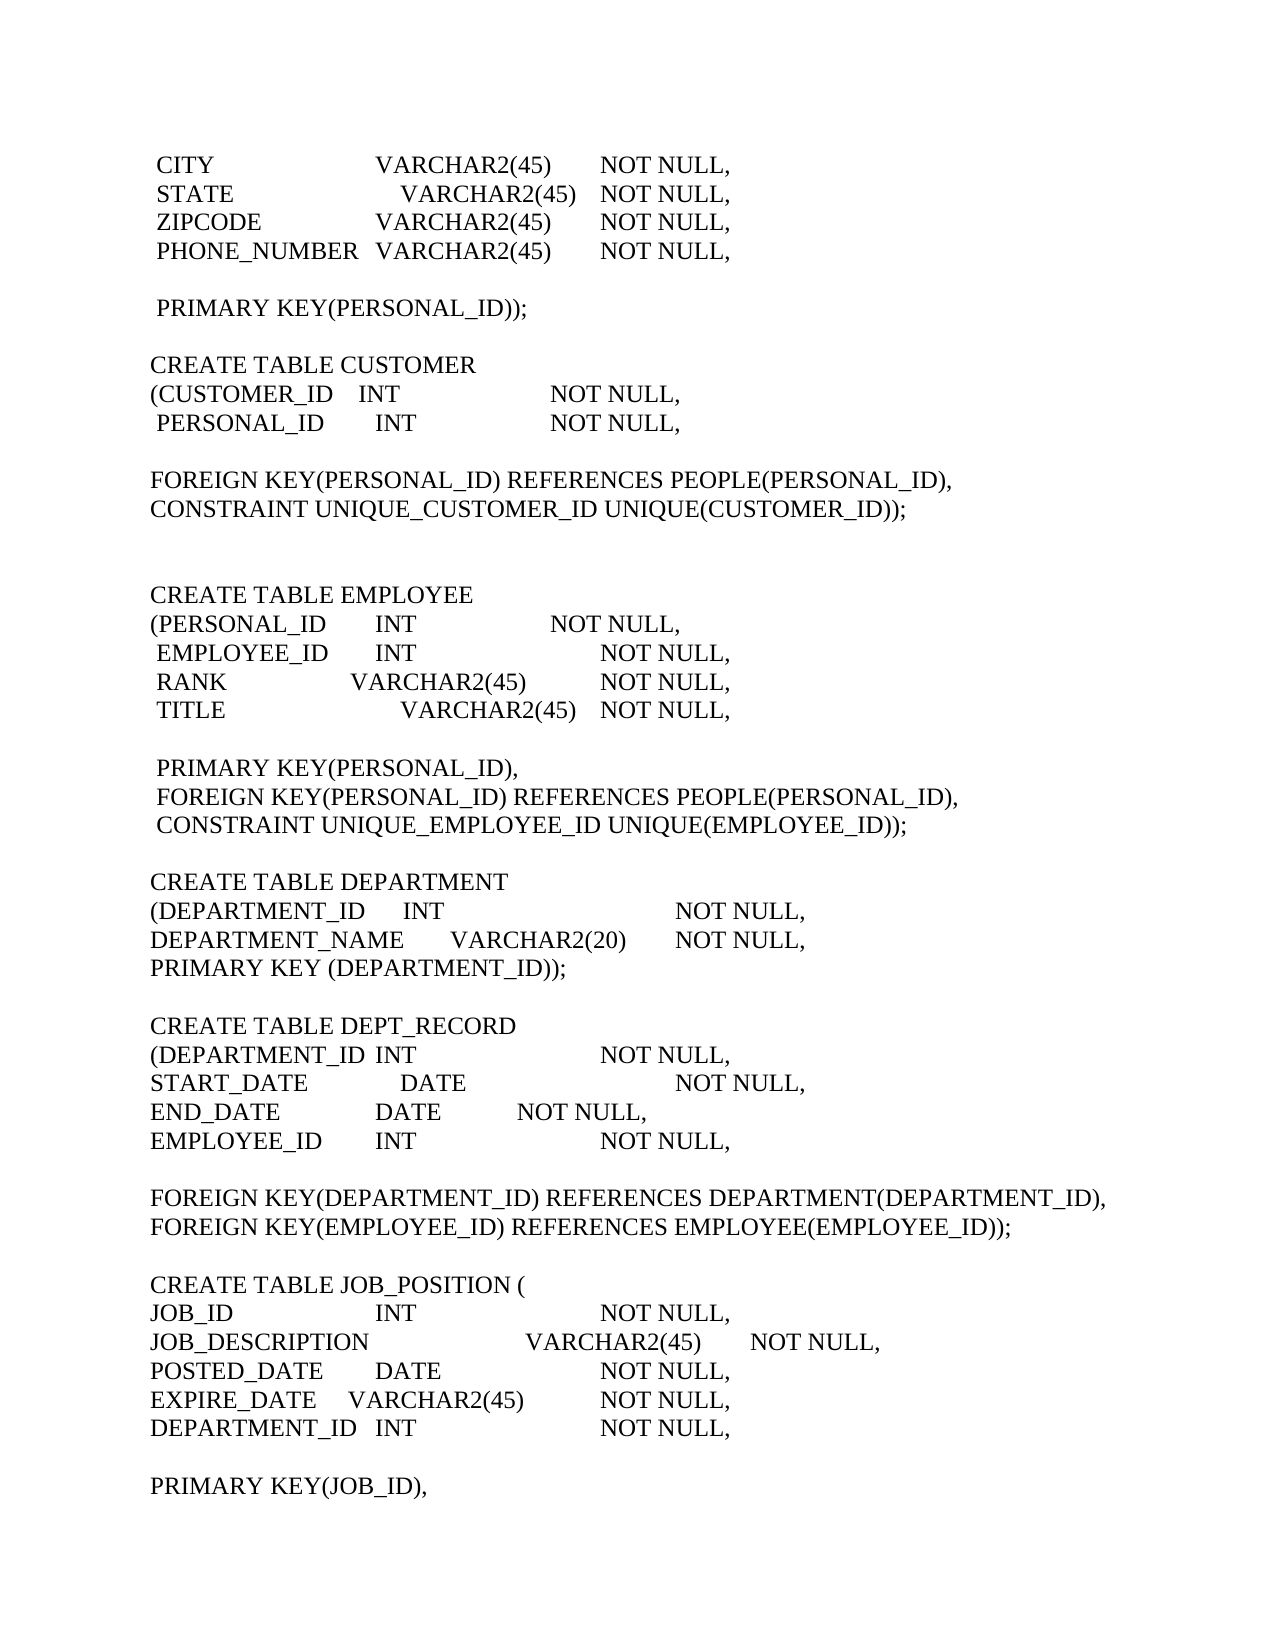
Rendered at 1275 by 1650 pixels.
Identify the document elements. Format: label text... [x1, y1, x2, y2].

text (DEPARTMENT_ID INT NOT NULL, [150, 896, 1125, 925]
text CREATE TABLE CUSTOMER [150, 351, 1125, 379]
text EXPIRE_DATE VARCHAR2(45) NOT NULL, [150, 1385, 1125, 1413]
text FOREIGN KEY(PERSONAL_ID) REFERENCES PEOPLE(PERSONAL_ID), [150, 782, 1125, 811]
text (CUSTOMER_ID INT NOT NULL, [150, 379, 1125, 408]
text FOREIGN KEY(DEPARTMENT_ID) REFERENCES DEPARTMENT(DEPARTMENT_ID), [150, 1183, 1125, 1212]
text TITLE VARCHAR2(45) NOT NULL, [150, 696, 1125, 724]
text POSTED_DATE DATE NOT NULL, [150, 1356, 1125, 1385]
text DEPARTMENT_ID INT NOT NULL, [150, 1413, 1125, 1442]
text PHONE_NUMBER VARCHAR2(45) NOT NULL, [150, 236, 1125, 265]
text (PERSONAL_ID INT NOT NULL, [150, 609, 1125, 638]
text STATE VARCHAR2(45) NOT NULL, [150, 179, 1125, 207]
text FOREIGN KEY(PERSONAL_ID) REFERENCES PEOPLE(PERSONAL_ID), [150, 466, 1125, 494]
text PRIMARY KEY(PERSONAL_ID)); [150, 293, 1125, 322]
text ZIPCODE VARCHAR2(45) NOT NULL, [150, 207, 1125, 236]
text CITY VARCHAR2(45) NOT NULL, [150, 150, 1125, 179]
text CREATE TABLE DEPARTMENT [150, 867, 1125, 896]
text CREATE TABLE JOB_POSITION ( [150, 1270, 1125, 1298]
text CONSTRAINT UNIQUE_EMPLOYEE_ID UNIQUE(EMPLOYEE_ID)); [150, 811, 1125, 839]
text CREATE TABLE EMPLOYEE [150, 581, 1125, 609]
text JOB_DESCRIPTION VARCHAR2(45) NOT NULL, [150, 1327, 1125, 1356]
text (DEPARTMENT_ID INT NOT NULL, [150, 1040, 1125, 1068]
text EMPLOYEE_ID INT NOT NULL, [150, 1126, 1125, 1155]
text JOB_ID INT NOT NULL, [150, 1298, 1125, 1327]
text DEPARTMENT_NAME VARCHAR2(20) NOT NULL, [150, 925, 1125, 953]
text PRIMARY KEY(JOB_ID), [150, 1471, 1125, 1500]
text FOREIGN KEY(EMPLOYEE_ID) REFERENCES EMPLOYEE(EMPLOYEE_ID)); [150, 1212, 1125, 1241]
text PRIMARY KEY(PERSONAL_ID), [150, 753, 1125, 782]
text EMPLOYEE_ID INT NOT NULL, [150, 638, 1125, 667]
text START_DATE DATE NOT NULL, [150, 1068, 1125, 1097]
text PERSONAL_ID INT NOT NULL, [150, 408, 1125, 437]
text CREATE TABLE DEPT_RECORD [150, 1011, 1125, 1040]
text RANK VARCHAR2(45) NOT NULL, [150, 667, 1125, 696]
text PRIMARY KEY (DEPARTMENT_ID)); [150, 953, 1125, 982]
text END_DATE DATE NOT NULL, [150, 1097, 1125, 1126]
text CONSTRAINT UNIQUE_CUSTOMER_ID UNIQUE(CUSTOMER_ID)); [150, 494, 1125, 523]
